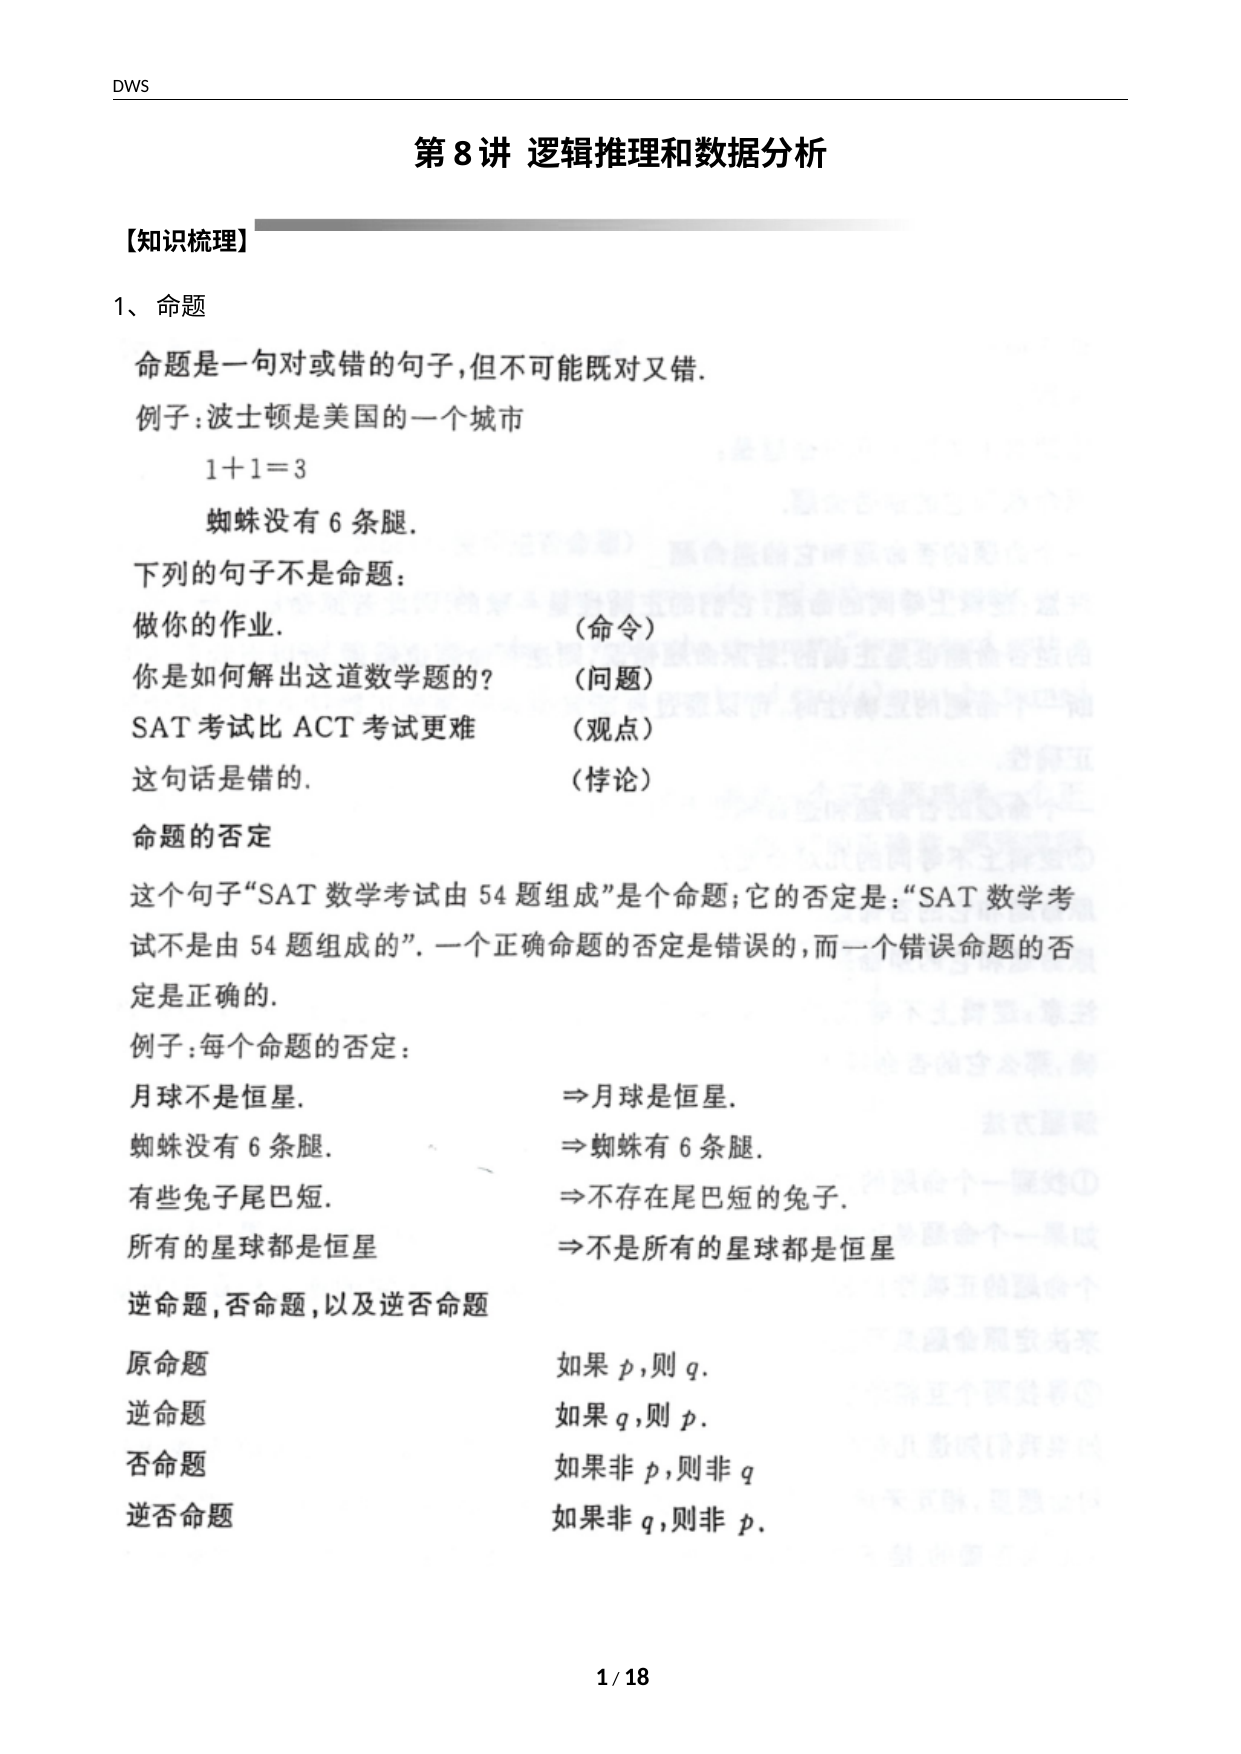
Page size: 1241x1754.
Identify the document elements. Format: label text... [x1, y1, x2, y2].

list 命题 [112, 272, 1128, 337]
picture [112, 337, 1128, 1567]
picture [254, 218, 916, 231]
text 【知识梳理】 [112, 207, 1128, 272]
subtitle 第8讲 逻辑推理和数据分析 [112, 118, 1128, 183]
